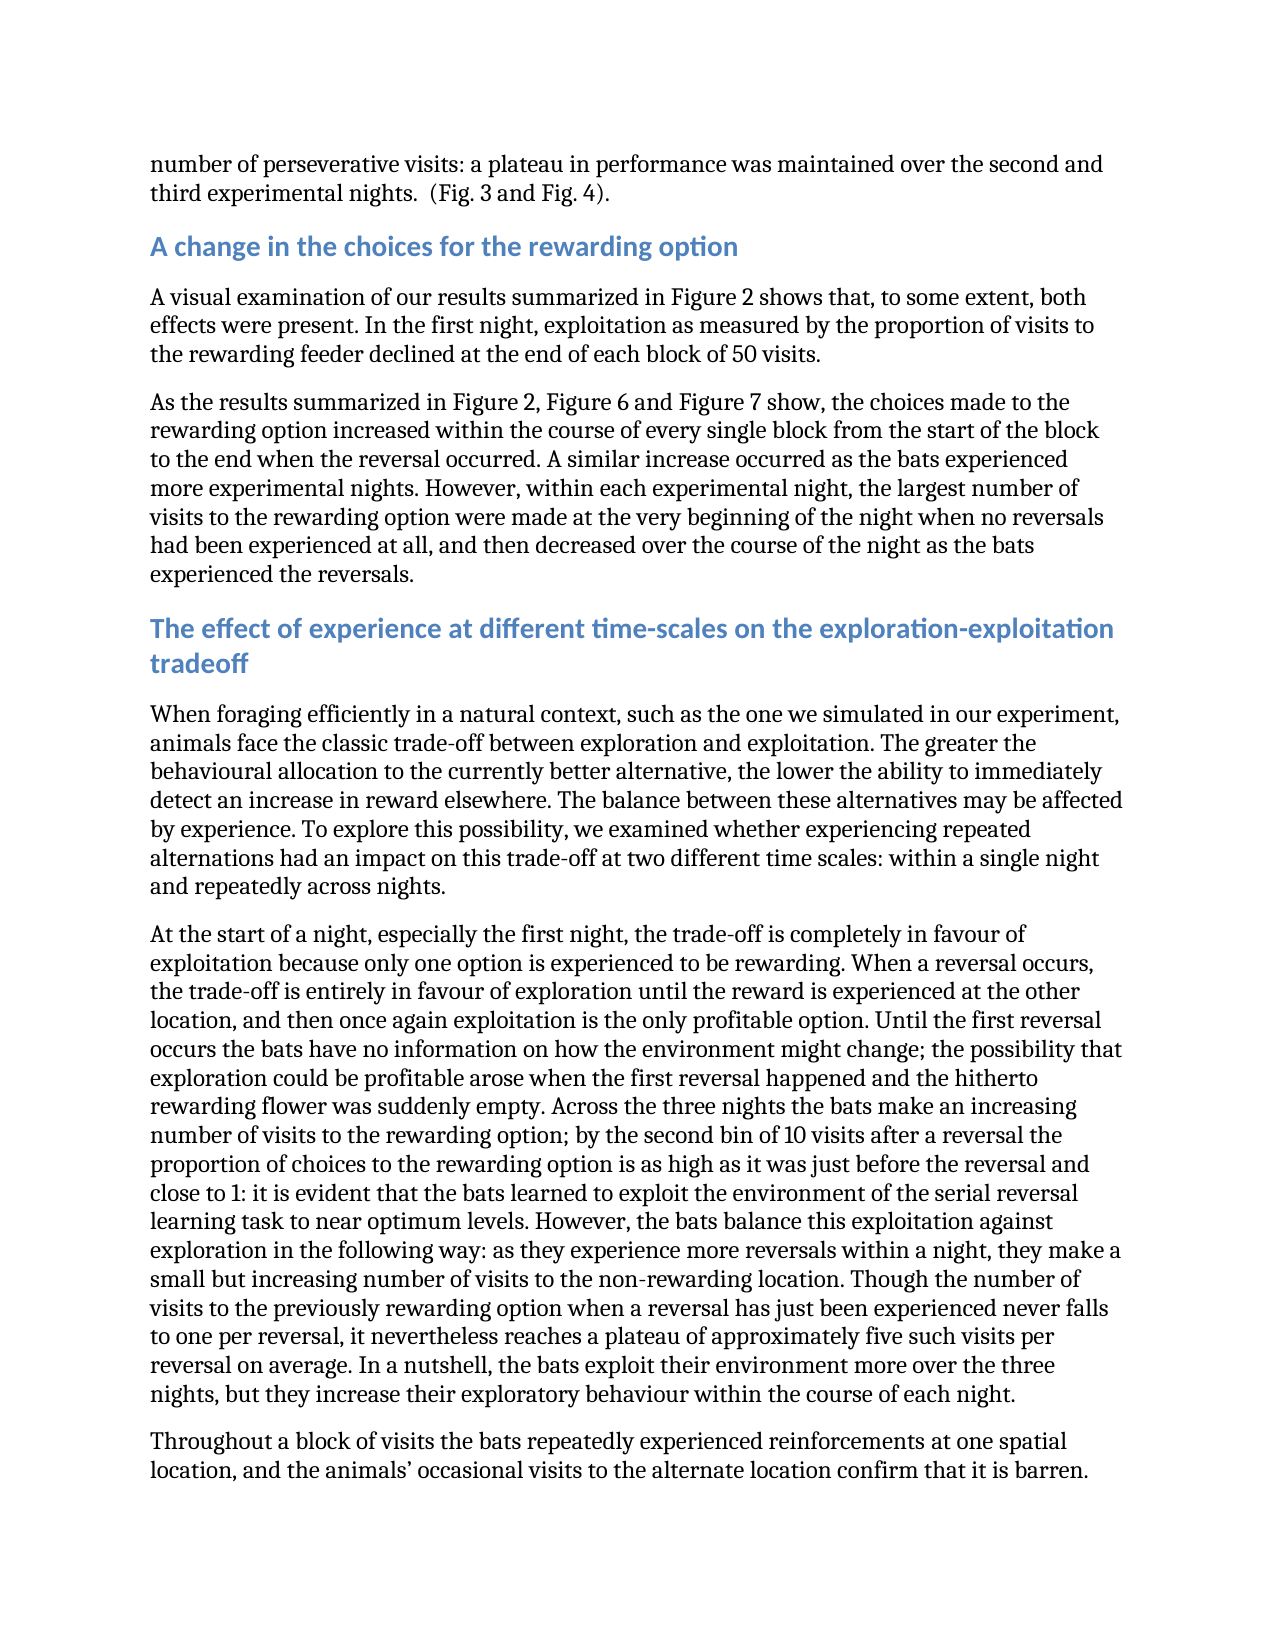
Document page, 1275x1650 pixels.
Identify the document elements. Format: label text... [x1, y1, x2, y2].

text A visual examination of our results summarized in Figure 2 shows that, to some extent, both effects were present. In the first night, exploitation as measured by the proportion of visits to the rewarding feeder declined at the end of each block of 50 visits. [150, 283, 1125, 369]
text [150, 150, 1125, 207]
text At the start of a night, especially the first night, the trade-off is completely in favour of exploitation because only one option is experienced to be rewarding. When a reversal occurs, the trade-off is entirely in favour of exploration until the reward is experienced at the other location, and then once again exploitation is the only profitable option. Until the first reversal occurs the bats have no information on how the environment might change; the possibility that exploration could be profitable arose when the first reversal happened and the hitherto rewarding flower was suddenly empty. Across the three nights the bats make an increasing number of visits to the rewarding option; by the second bin of 10 visits after a reversal the proportion of choices to the rewarding option is as high as it was just before the reversal and close to 1: it is evident that the bats learned to exploit the environment of the serial reversal learning task to near optimum levels. However, the bats balance this exploitation against exploration in the following way: as they experience more reversals within a night, they make a small but increasing number of visits to the non-rewarding location. Though the number of visits to the previously rewarding option when a reversal has just been experienced never falls to one per reversal, it nevertheless reaches a plateau of approximately five such visits per reversal on average. In a nutshell, the bats exploit their environment more over the three nights, but they increase their exploratory behaviour within the course of each night. [150, 920, 1125, 1408]
text When foraging efficiently in a natural context, such as the one we simulated in our experiment, animals face the classic trade-off between exploration and exploitation. The greater the behavioural allocation to the currently better alternative, the lower the ability to immediately detect an increase in reward elsewhere. The balance between these alternatives may be affected by experience. To explore this possibility, we examined whether experiencing repeated alternations had an impact on this trade-off at two different time scales: within a single night and repeatedly across nights. [150, 700, 1125, 901]
text As the results summarized in Figure 2, Figure 6 and Figure 7 show, the choices made to the rewarding option increased within the course of every single block from the start of the block to the end when the reversal occurred. A similar increase occurred as the bats experienced more experimental nights. However, within each experimental night, the largest number of visits to the rewarding option were made at the very beginning of the night when no reversals had been experienced at all, and then decreased over the course of the night as the bats experienced the reversals. [150, 388, 1125, 589]
subtitle A change in the choices for the rewarding option [150, 228, 1125, 264]
subtitle The effect of experience at different time-scales on the exploration-exploitation tradeoff [150, 610, 1125, 681]
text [150, 1427, 1125, 1485]
